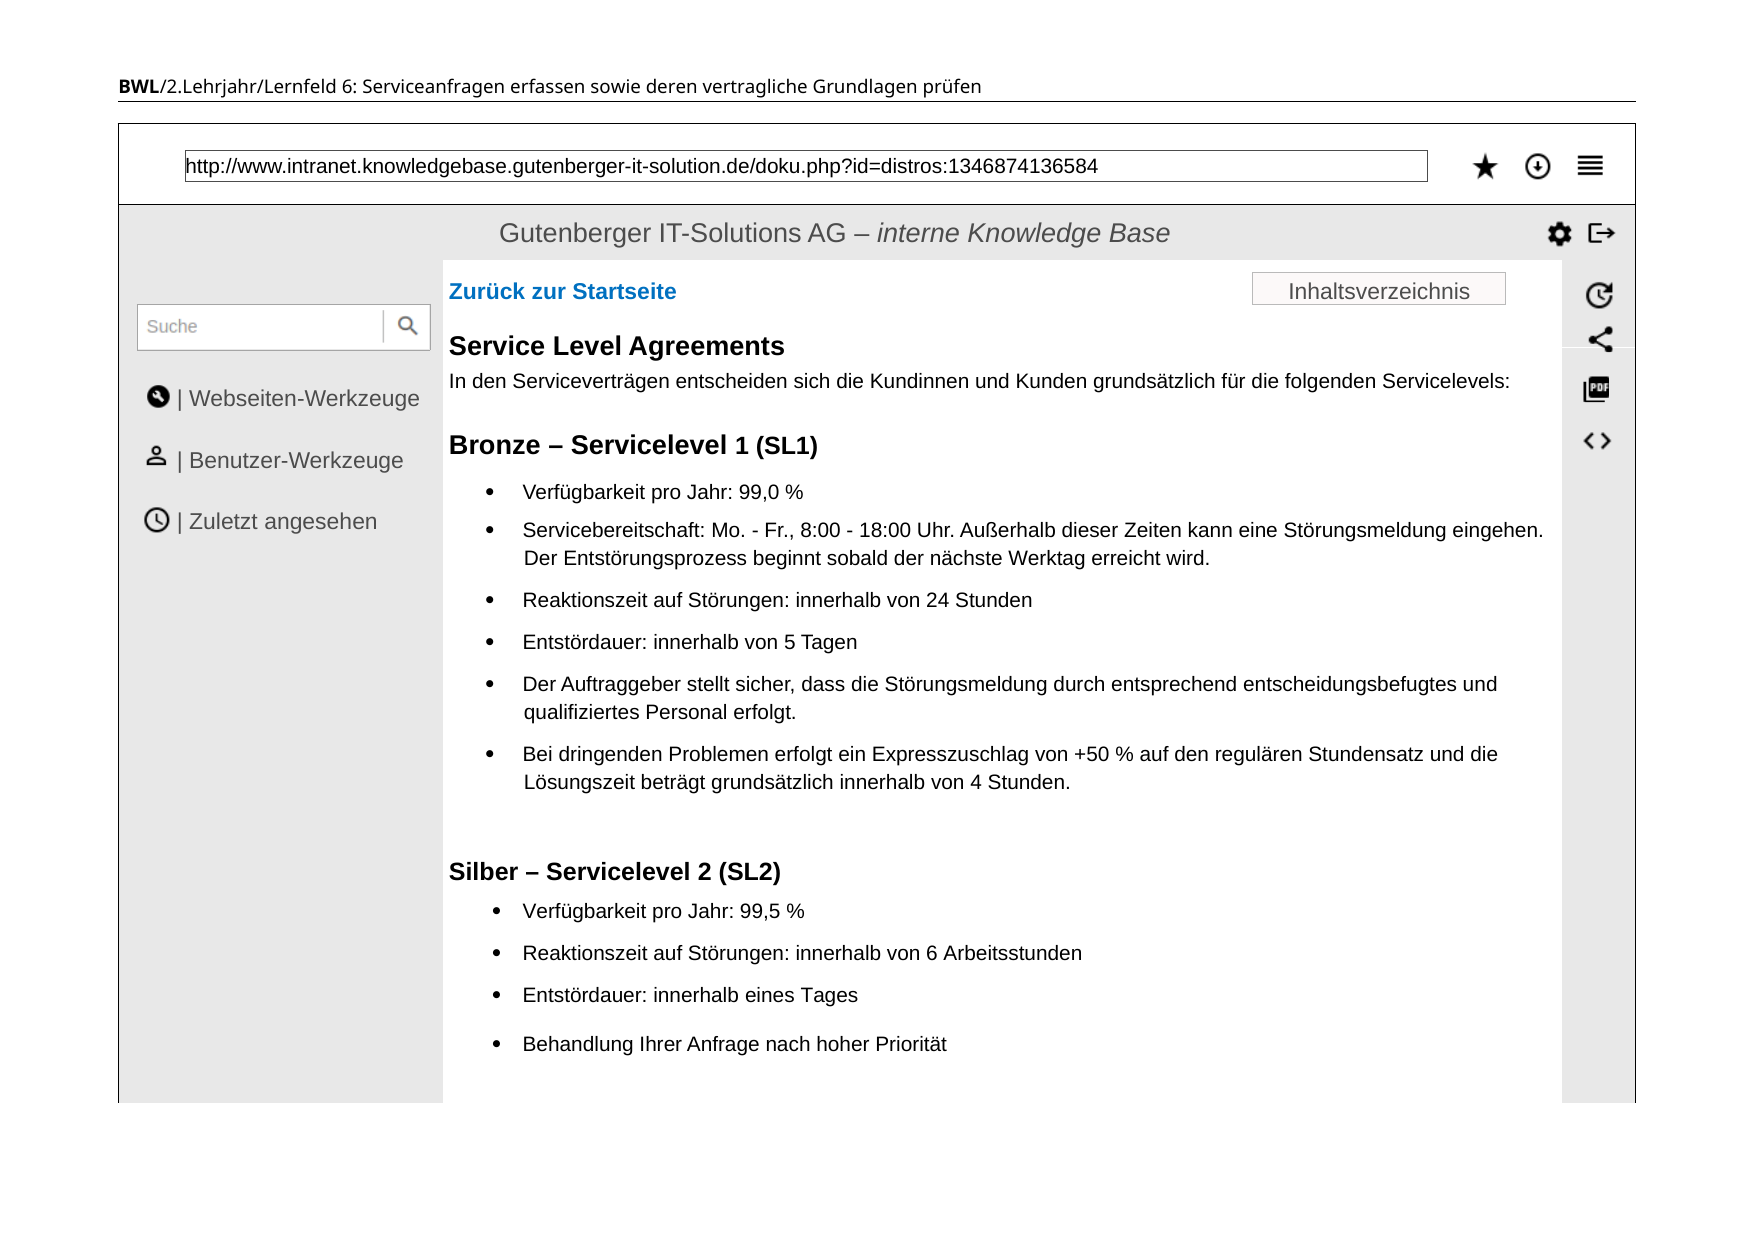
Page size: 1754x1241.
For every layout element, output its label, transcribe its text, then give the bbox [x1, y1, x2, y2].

picture [145, 383, 172, 410]
table_cell [1562, 348, 1635, 1103]
picture [1585, 324, 1613, 353]
picture [1470, 150, 1501, 182]
table_cell Zurück zur Startseite Service Level Agreements In den Serviceverträgen entscheiden sich die Kundinnen und Kunden grundsätzlich für die folgenden Servicelevels: Bronze – Servicelevel 1 (SL1) Verfügbarkeit pro Jahr: 99,0 % Servicebereitschaft: Mo. - Fr., 8:00 - 18:00 Uhr. Außerhalb dieser Zeiten kann eine Störungsmeldung eingehen. Der Entstörungsprozess beginnt sobald der nächste Werktag erreicht wird. Reaktionszeit auf Störungen: innerhalb von 24 Stunden Entstördauer: innerhalb von 5 Tagen Der Auftraggeber stellt sicher, dass die Störungsmeldung durch entsprechend entscheidungsbefugtes und qualifiziertes Personal erfolgt. Bei dringenden Problemen erfolgt ein Expresszuschlag von +50 % auf den regulären Stundensatz und die Lösungszeit beträgt grundsätzlich innerhalb von 4 Stunden. Silber – Servicelevel 2 (SL2) Verfügbarkeit pro Jahr: 99,5 % Reaktionszeit auf Störungen: innerhalb von 6 Arbeitsstunden Entstördauer: innerhalb eines Tages Behandlung Ihrer Anfrage nach hoher Priorität Gold – Servicelevel 3 (SL3) Verfügbarkeit pro Jahr: 99,9 % Reaktionszeit auf Störungen: innerhalb von zwei Arbeitsstunden Entstördauer: innerhalb von acht Stunden Behandlung Ihrer Anfrage nach höchster Priorität Monitoring der IT-Komponenten mit Proaktiv-Schutz mit Warnhinweisen per E-Mail Der reguläre Stundensatz beträgt 100 EUR exklusive USt. Je nach Servicevertrag können individuelle Vereinbarungen mit Kundinnen und Kunden erfolgen. Diese sind in den Stammdaten unter ‚Notizen‘ zu vermerken. Bei Störmeldungen von Kundinnen und Kunden, die keinen Servicevertrag abgeschlossen haben, ist Servicelevel 1 anzuwenden. Das Team ‚Service Level Management‘ überwacht die Einhaltung der Service-Level-Agreements. Begriffsdefinition: Verfügbarkeit Ein Ausfall beginnt mit dem Störungsmeldeeingang der Kundin bzw. des Kunden und endet mit der erfolgreichen Störungsbehebung. Unterbrechungen während angekündigter Wartungen zählen nicht zur Verfügbarkeitsberechnung. Ausfälle welche durch die Einwirkung höherer Gewalt oder Fremdverschulden entstehen, werden nicht in die Verfügbarkeit eingerechnet. [443, 260, 1562, 1103]
picture [1523, 151, 1553, 182]
table_cell Gutenberger IT-Solutions AG – interne Knowledge Base [119, 205, 1635, 260]
picture [1574, 149, 1607, 182]
table_cell [119, 124, 1635, 204]
table_cell [119, 260, 443, 1103]
table_cell [1562, 260, 1635, 347]
picture [1545, 219, 1575, 249]
picture [1581, 425, 1614, 458]
picture [1586, 220, 1618, 246]
picture [142, 505, 172, 535]
picture [1581, 374, 1609, 403]
picture [138, 305, 429, 349]
picture [1582, 278, 1617, 313]
picture [142, 441, 171, 470]
